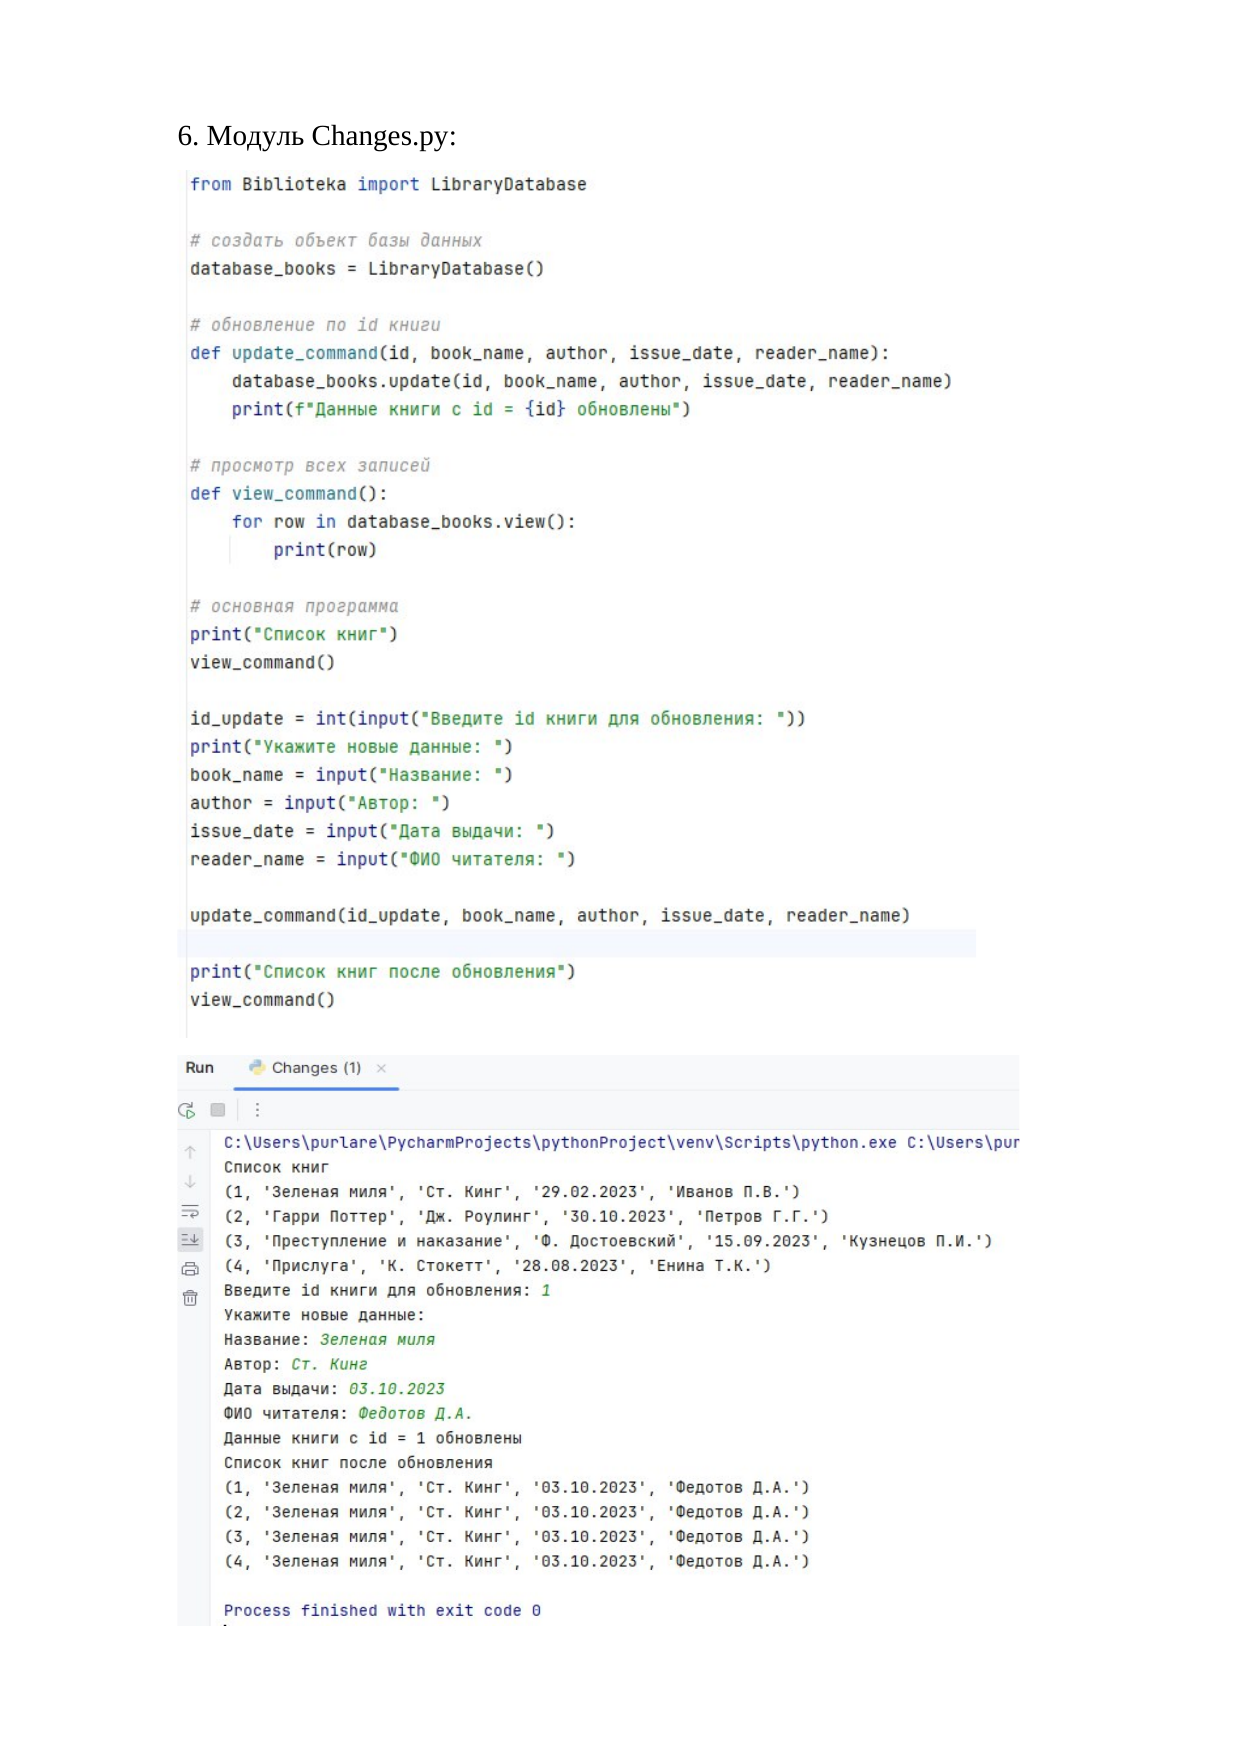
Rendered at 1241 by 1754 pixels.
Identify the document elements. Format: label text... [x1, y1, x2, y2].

picture [177, 1055, 1020, 1626]
text 6. Модуль Changes.py: [177, 118, 1152, 152]
picture [177, 170, 977, 1038]
